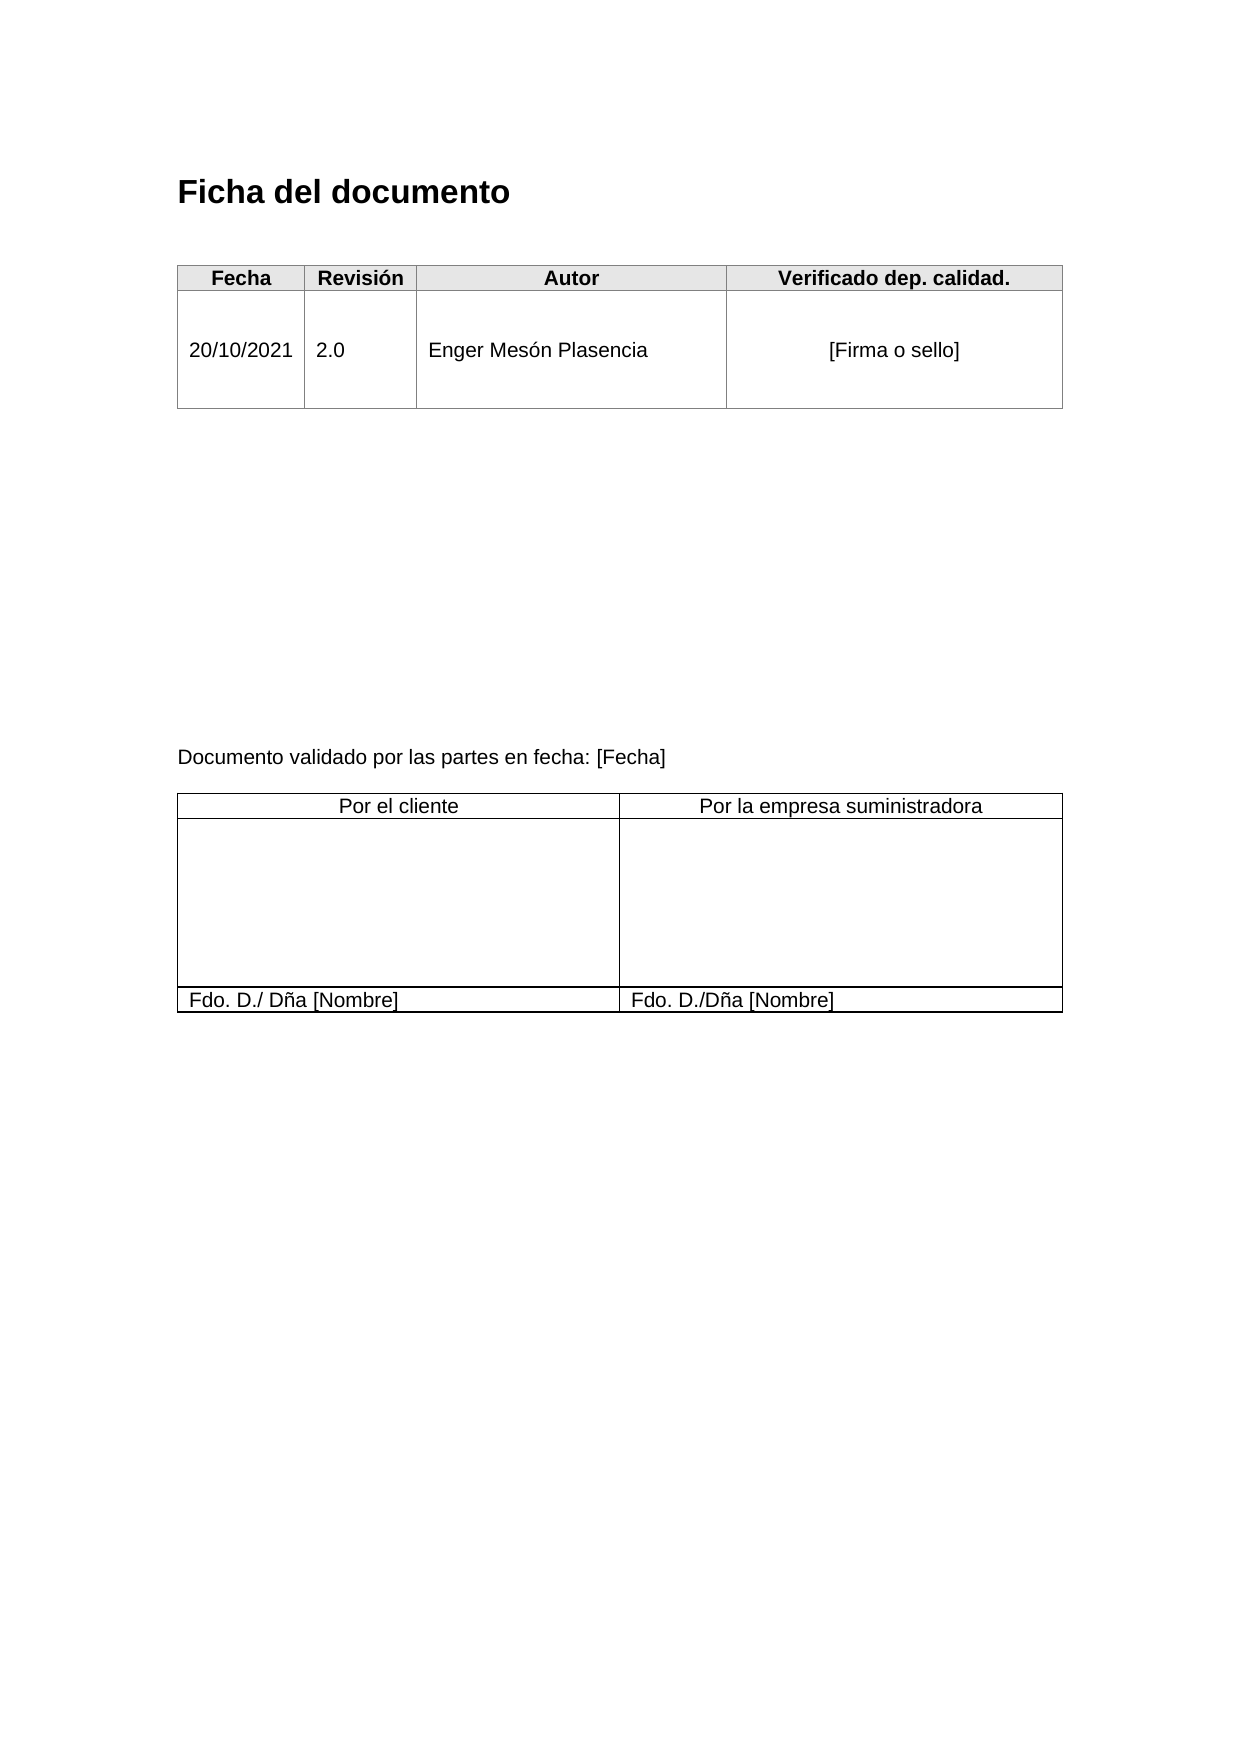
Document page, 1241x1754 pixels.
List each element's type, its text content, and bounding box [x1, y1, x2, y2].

table_cell 2.0 [305, 291, 416, 408]
list Ficha del documento [177, 173, 1063, 211]
table_header Por el cliente [178, 794, 619, 818]
text Documento validado por las partes en fecha: [177, 745, 1063, 769]
table_cell [620, 819, 1062, 986]
table_cell Fdo. D./Dña [620, 988, 1062, 1011]
table_header Verificado dep. calidad. [727, 266, 1062, 290]
table_cell Fdo. D./ Dña [178, 988, 619, 1011]
table_header Autor [417, 266, 726, 290]
table_cell Enger Mesón Plasencia [417, 291, 726, 408]
table_cell [178, 819, 619, 986]
table_cell 20/10/2021 [178, 291, 304, 408]
table_header Por la empresa suministradora [620, 794, 1062, 818]
table_cell [727, 291, 1062, 408]
table_header Revisión [305, 266, 416, 290]
table_header Fecha [178, 266, 304, 290]
